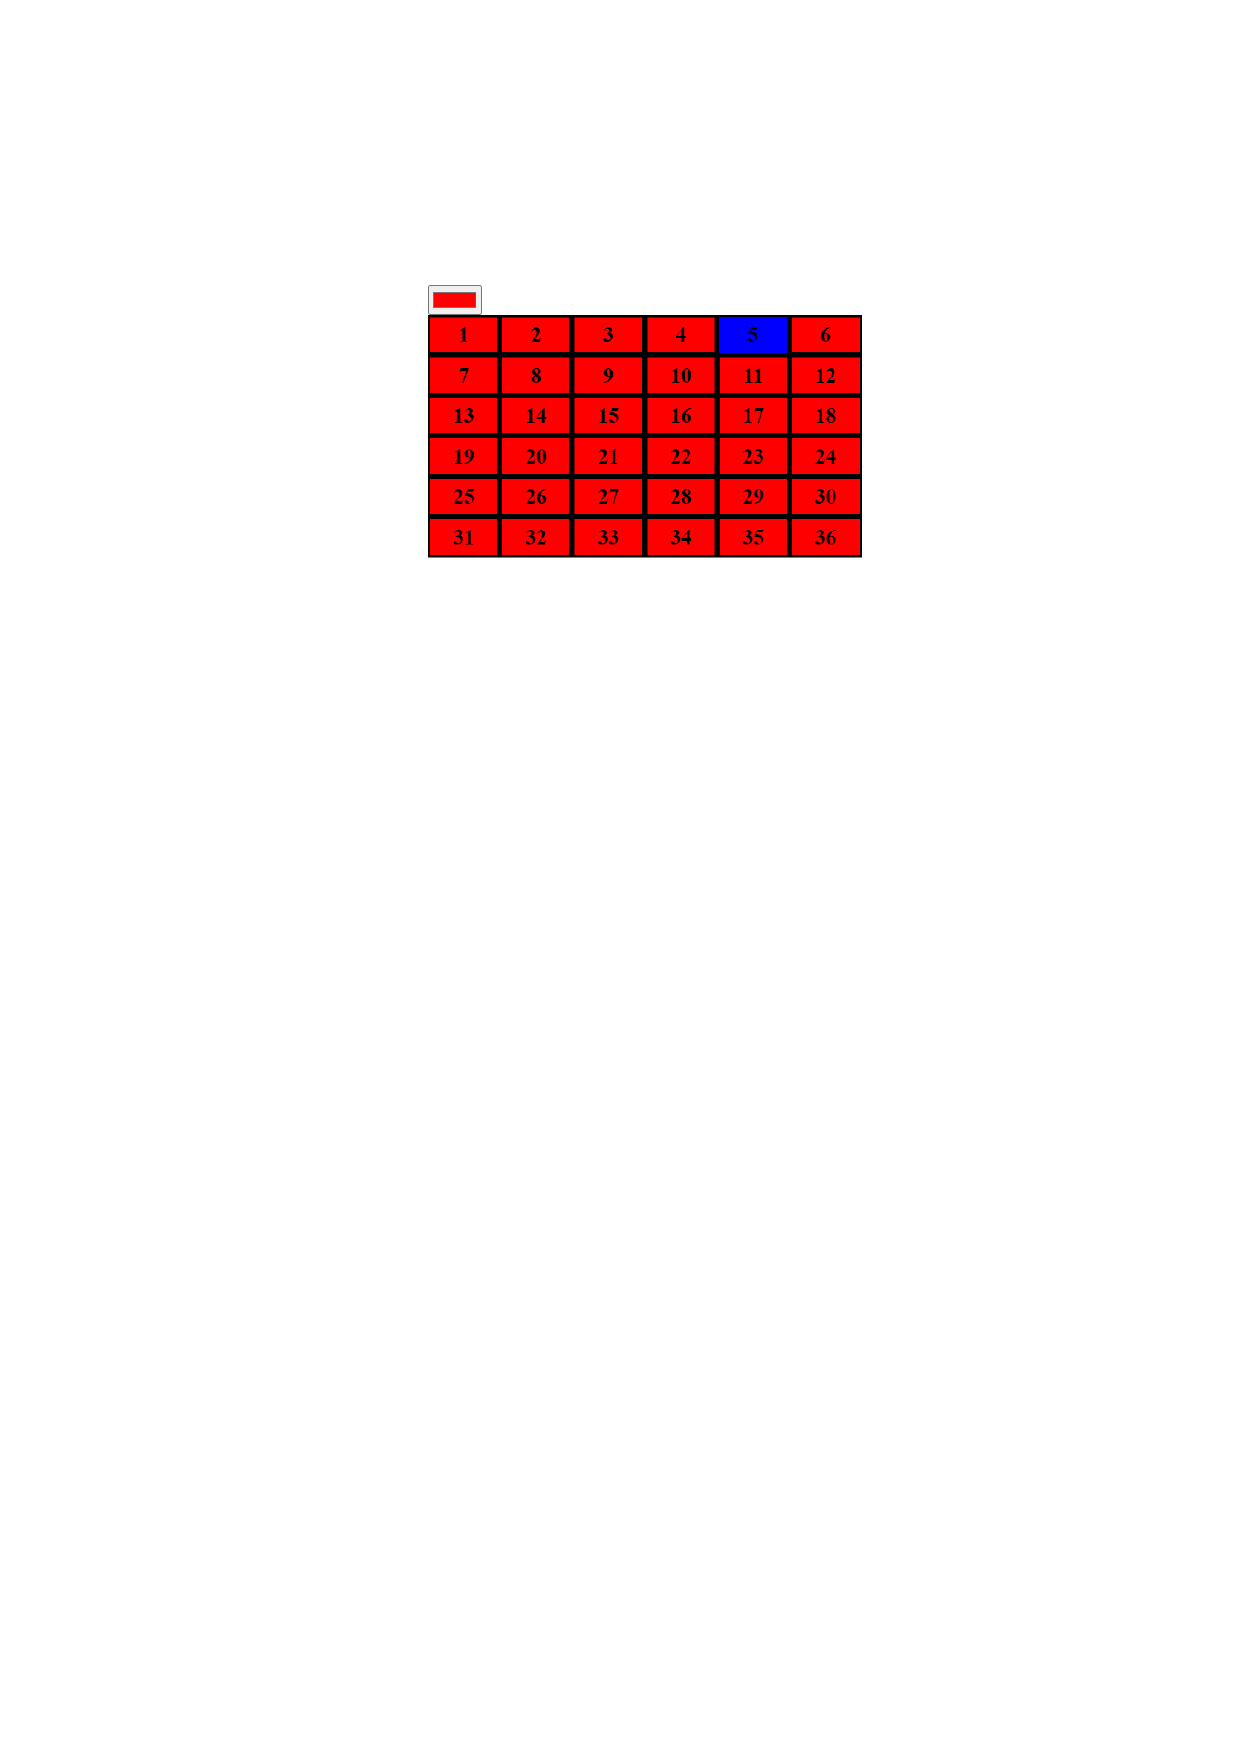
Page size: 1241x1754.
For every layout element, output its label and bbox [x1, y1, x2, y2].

picture [177, 118, 1152, 718]
